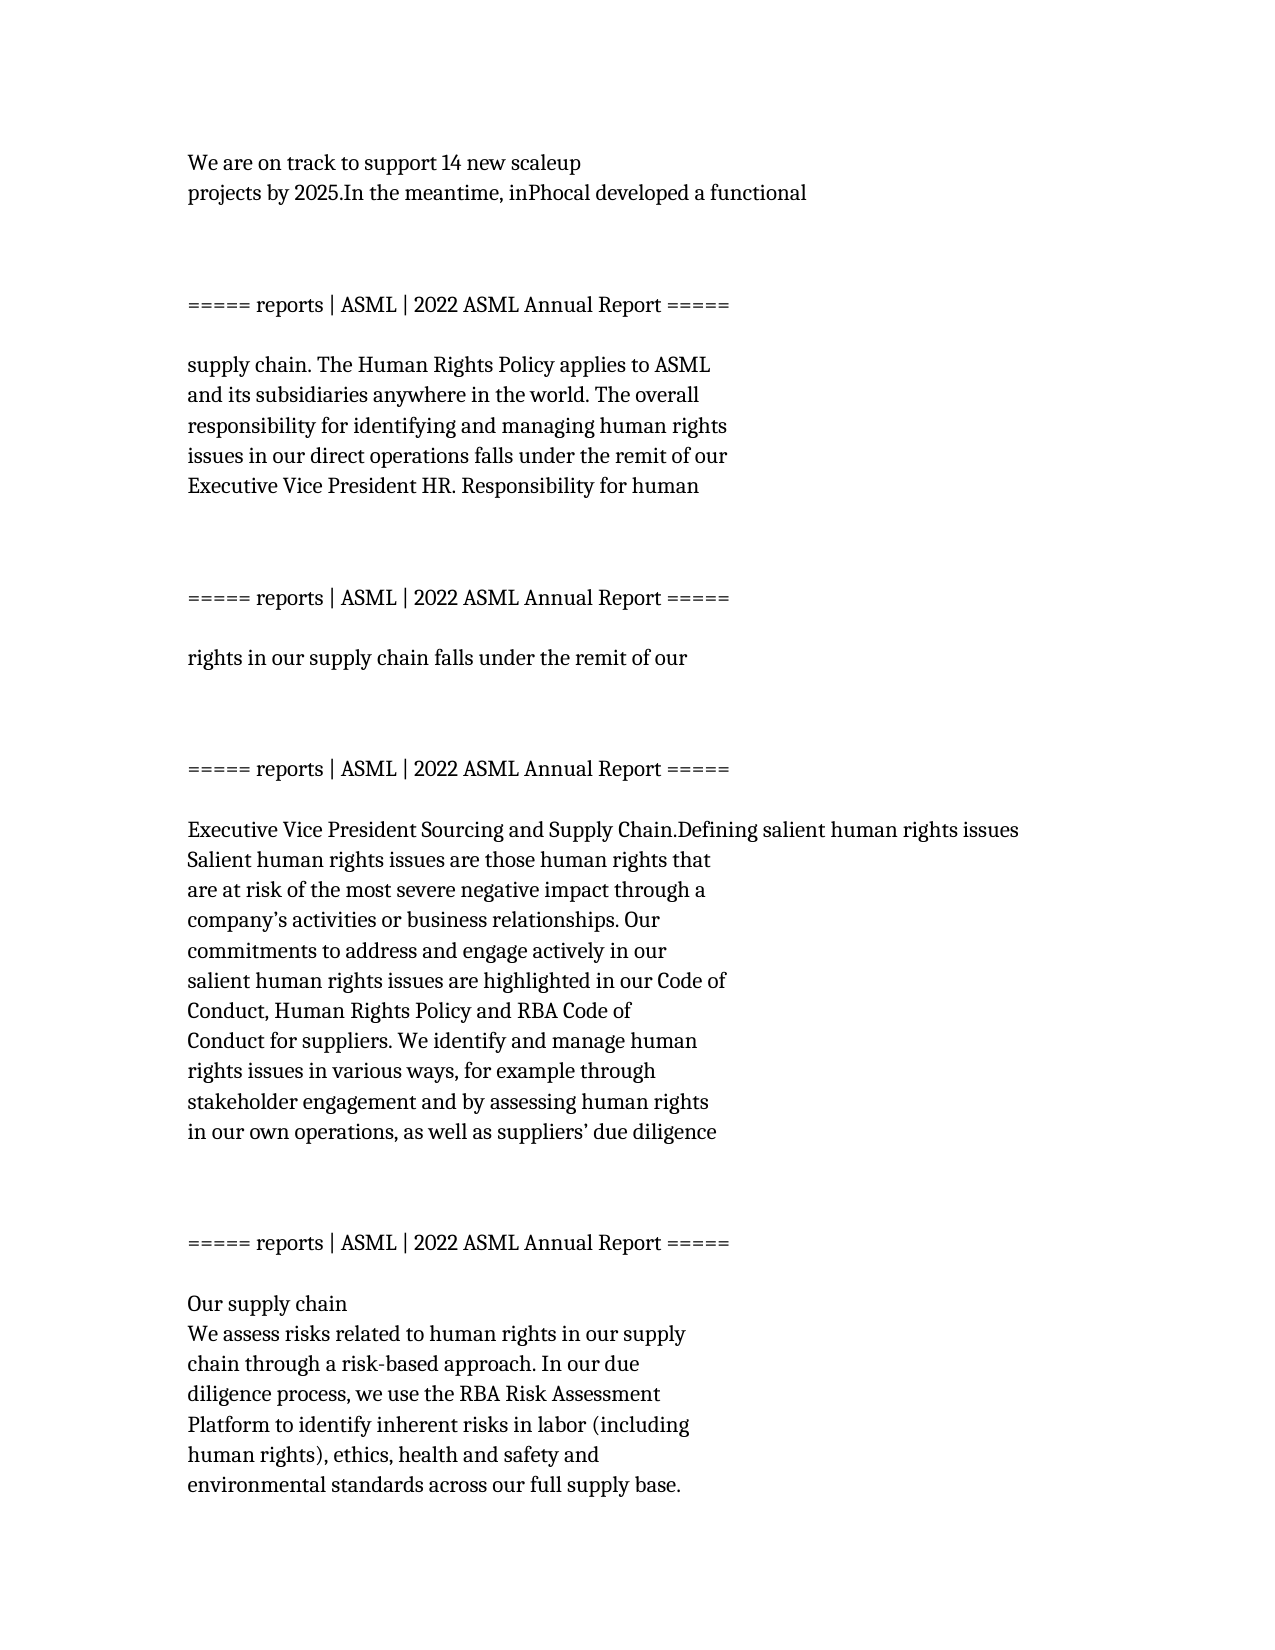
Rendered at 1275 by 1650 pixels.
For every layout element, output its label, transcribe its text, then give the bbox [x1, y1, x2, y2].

text ===== reports | ASML | 2022 ASML Annual Report ===== rights in our supply chain falls under the remit of our [187, 524, 1087, 671]
text ===== reports | ASML | 2022 ASML Annual Report ===== Executive Vice President Sourcing and Supply Chain.Defining salient human rights issues Salient human rights issues are those human rights that are at risk of the most severe negative impact through a company’s activities or business relationships. Our commitments to address and engage actively in our salient human rights issues are highlighted in our Code of Conduct, Human Rights Policy and RBA Code of Conduct for suppliers. We identify and manage human rights issues in various ways, for example through stakeholder engagement and by assessing human rights in our own operations, as well as suppliers’ due diligence [187, 696, 1087, 1145]
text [187, 1170, 1087, 1498]
text ===== reports | ASML | 2022 ASML Annual Report ===== supply chain. The Human Rights Policy applies to ASML and its subsidiaries anywhere in the world. The overall responsibility for identifying and managing human rights issues in our direct operations falls under the remit of our Executive Vice President HR. Responsibility for human [187, 231, 1087, 499]
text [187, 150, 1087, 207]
